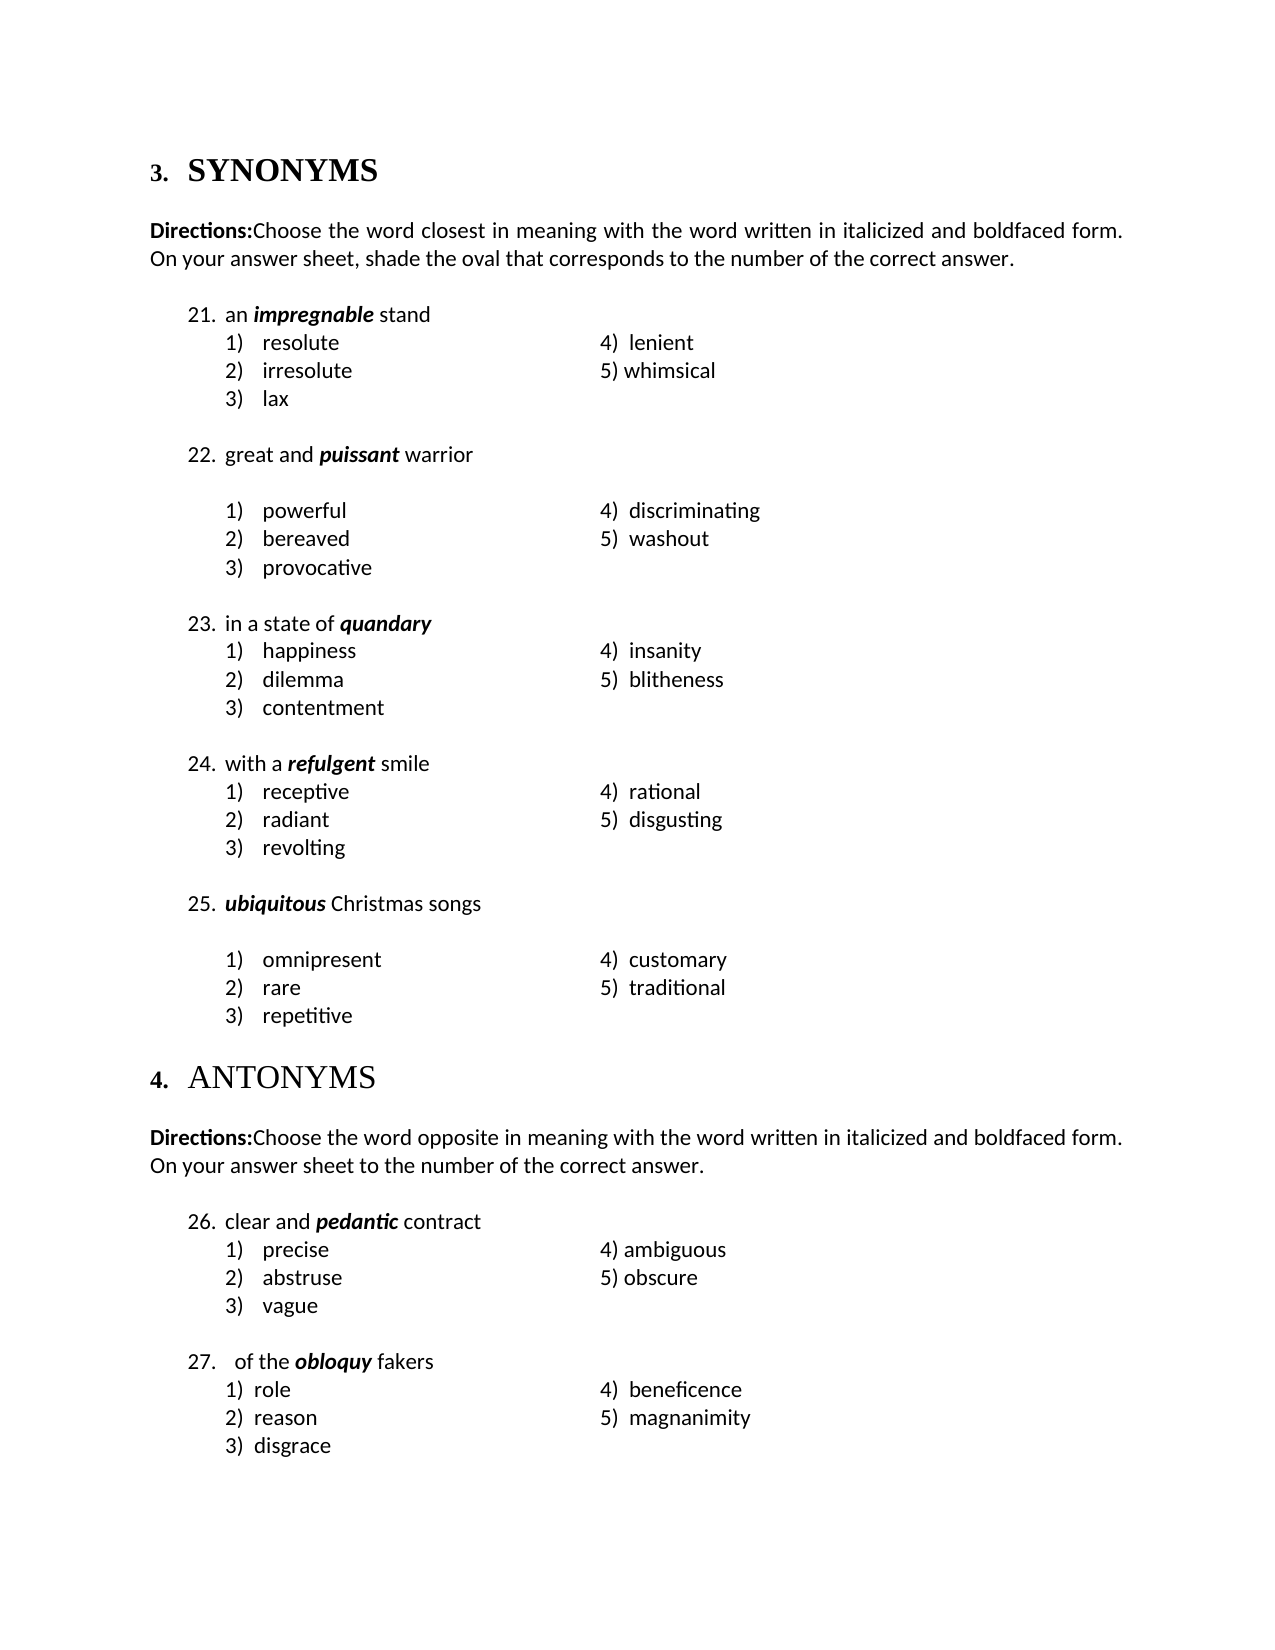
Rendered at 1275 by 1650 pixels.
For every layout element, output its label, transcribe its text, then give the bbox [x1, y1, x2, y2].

list great and puissant warrior [187, 441, 1125, 468]
list resolute 4) lenient [225, 328, 1125, 356]
text Directions:Choose the word closest in meaning with the word written in italicized and boldfaced form. On your answer sheet, shade the oval that corresponds to the number of the correct answer. [150, 216, 1125, 272]
list in a state of quandary [187, 609, 1125, 637]
list revolting [225, 833, 1125, 861]
list radiant 5) disgusting [225, 805, 1125, 833]
list contentment [225, 693, 1125, 721]
text Directions:Choose the word opposite in meaning with the word written in italicized and boldfaced form. On your answer sheet to the number of the correct answer. [150, 1123, 1125, 1179]
list clear and pedantic contract [187, 1207, 1125, 1235]
list vague [225, 1291, 1125, 1319]
list with a refulgent smile [187, 749, 1125, 777]
list lax [225, 384, 1125, 412]
list role 4) beneficence [225, 1376, 1125, 1403]
list of the obloquy fakers [187, 1347, 1125, 1376]
list disgrace [225, 1432, 1125, 1459]
list happiness 4) insanity [225, 637, 1125, 665]
list ubiquitous Christmas songs [187, 889, 1125, 917]
list SYNONYMS [150, 150, 1125, 188]
list precise 4) ambiguous [225, 1235, 1125, 1263]
list rare 5) traditional [225, 973, 1125, 1001]
list omnipresent 4) customary [225, 945, 1125, 973]
list receptive 4) rational [225, 777, 1125, 805]
list ANTONYMS [150, 1057, 1125, 1095]
list abstruse 5) obscure [225, 1263, 1125, 1291]
list reason 5) magnanimity [225, 1403, 1125, 1432]
list bereaved 5) washout [225, 524, 1125, 553]
list irresolute 5) whimsical [225, 356, 1125, 384]
list dilemma 5) blitheness [225, 665, 1125, 693]
list powerful 4) discriminating [225, 497, 1125, 524]
list an impregnable stand [187, 300, 1125, 328]
list provocative [225, 553, 1125, 581]
list repetitive [225, 1001, 1125, 1029]
